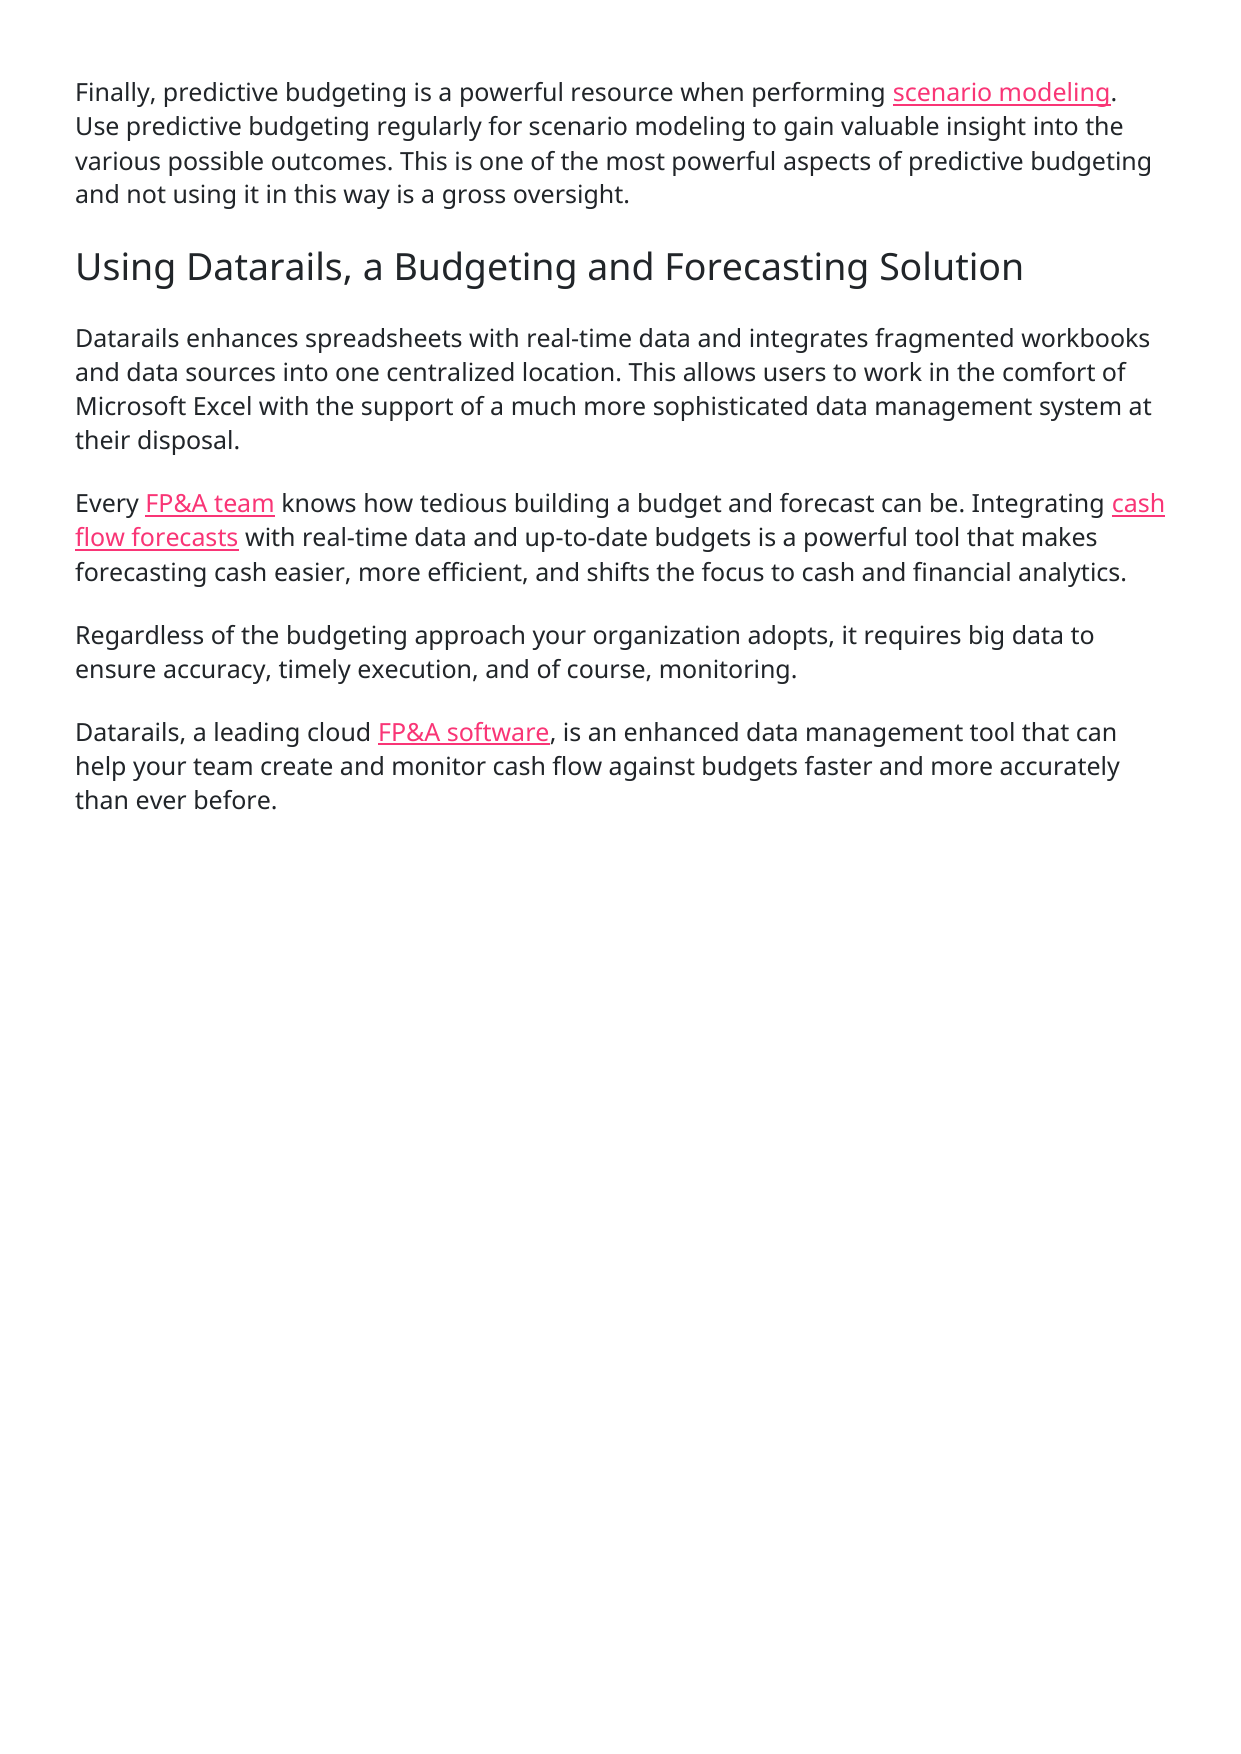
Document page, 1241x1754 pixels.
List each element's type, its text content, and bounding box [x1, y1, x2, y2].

subtitle Using Datarails, a Budgeting and Forecasting Solution [75, 240, 1165, 291]
text Datarails enhances spreadsheets with real-time data and integrates fragmented workbooks and data sources into one centralized location. This allows users to work in the comfort of Microsoft Excel with the support of a much more sophisticated data management system at their disposal. [75, 321, 1165, 457]
text Every FP&A team knows how tedious building a budget and forecast can be. Integrating cash flow forecasts with real-time data and up-to-date budgets is a powerful tool that makes forecasting cash easier, more efficient, and shifts the focus to cash and financial analytics. [75, 486, 1165, 588]
text Datarails, a leading cloud FP&A software, is an enhanced data management tool that can help your team create and monitor cash flow against budgets faster and more accurately than ever before. [75, 715, 1165, 817]
text Regardless of the budgeting approach your organization adopts, it requires big data to ensure accuracy, timely execution, and of course, monitoring. [75, 617, 1165, 686]
text Finally, predictive budgeting is a powerful resource when performing scenario modeling. Use predictive budgeting regularly for scenario modeling to gain valuable insight into the various possible outcomes. This is one of the most powerful aspects of predictive budgeting and not using it in this way is a gross oversight. [75, 75, 1165, 211]
